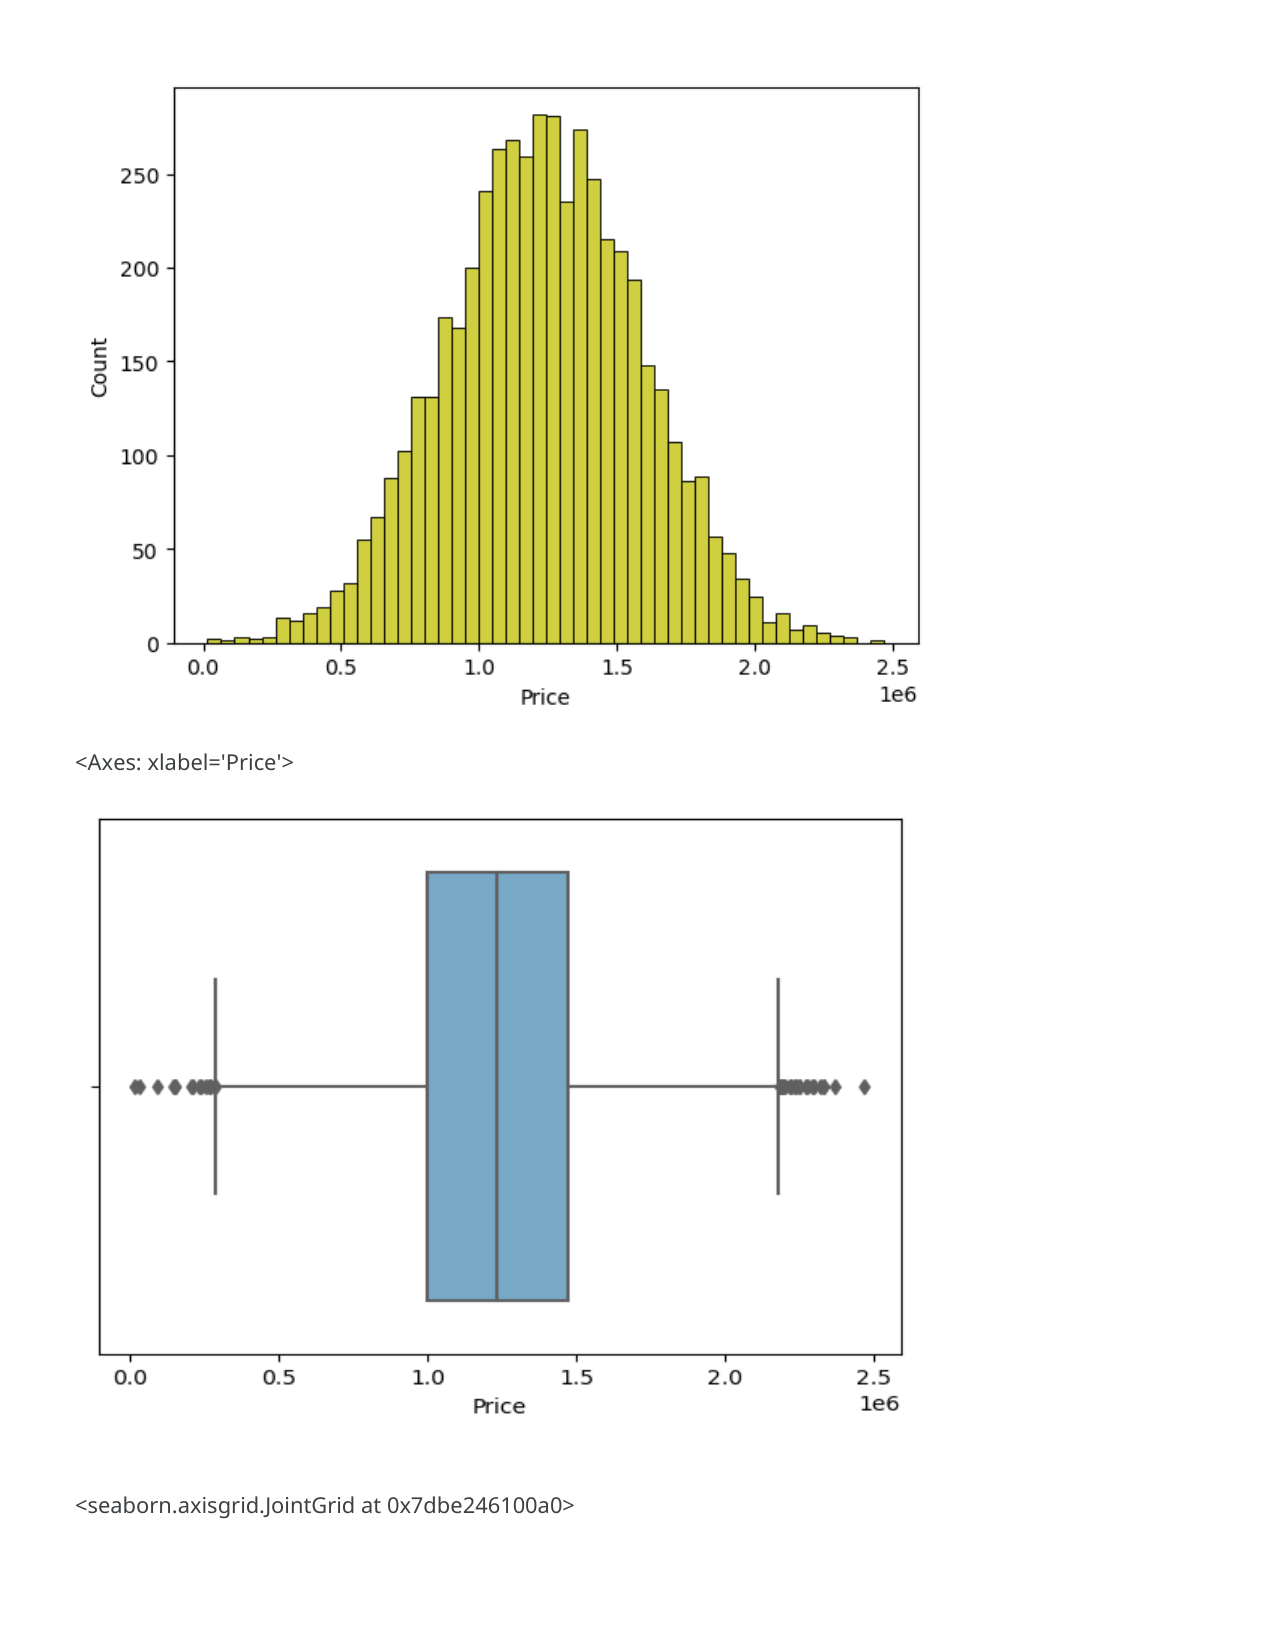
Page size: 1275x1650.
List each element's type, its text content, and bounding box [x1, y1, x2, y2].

text <Axes: xlabel='Price'> [75, 747, 1200, 776]
picture [75, 75, 932, 723]
text <seaborn.axisgrid.JointGrid at 0x7dbe246100a0> [75, 1490, 1200, 1520]
picture [75, 806, 915, 1431]
